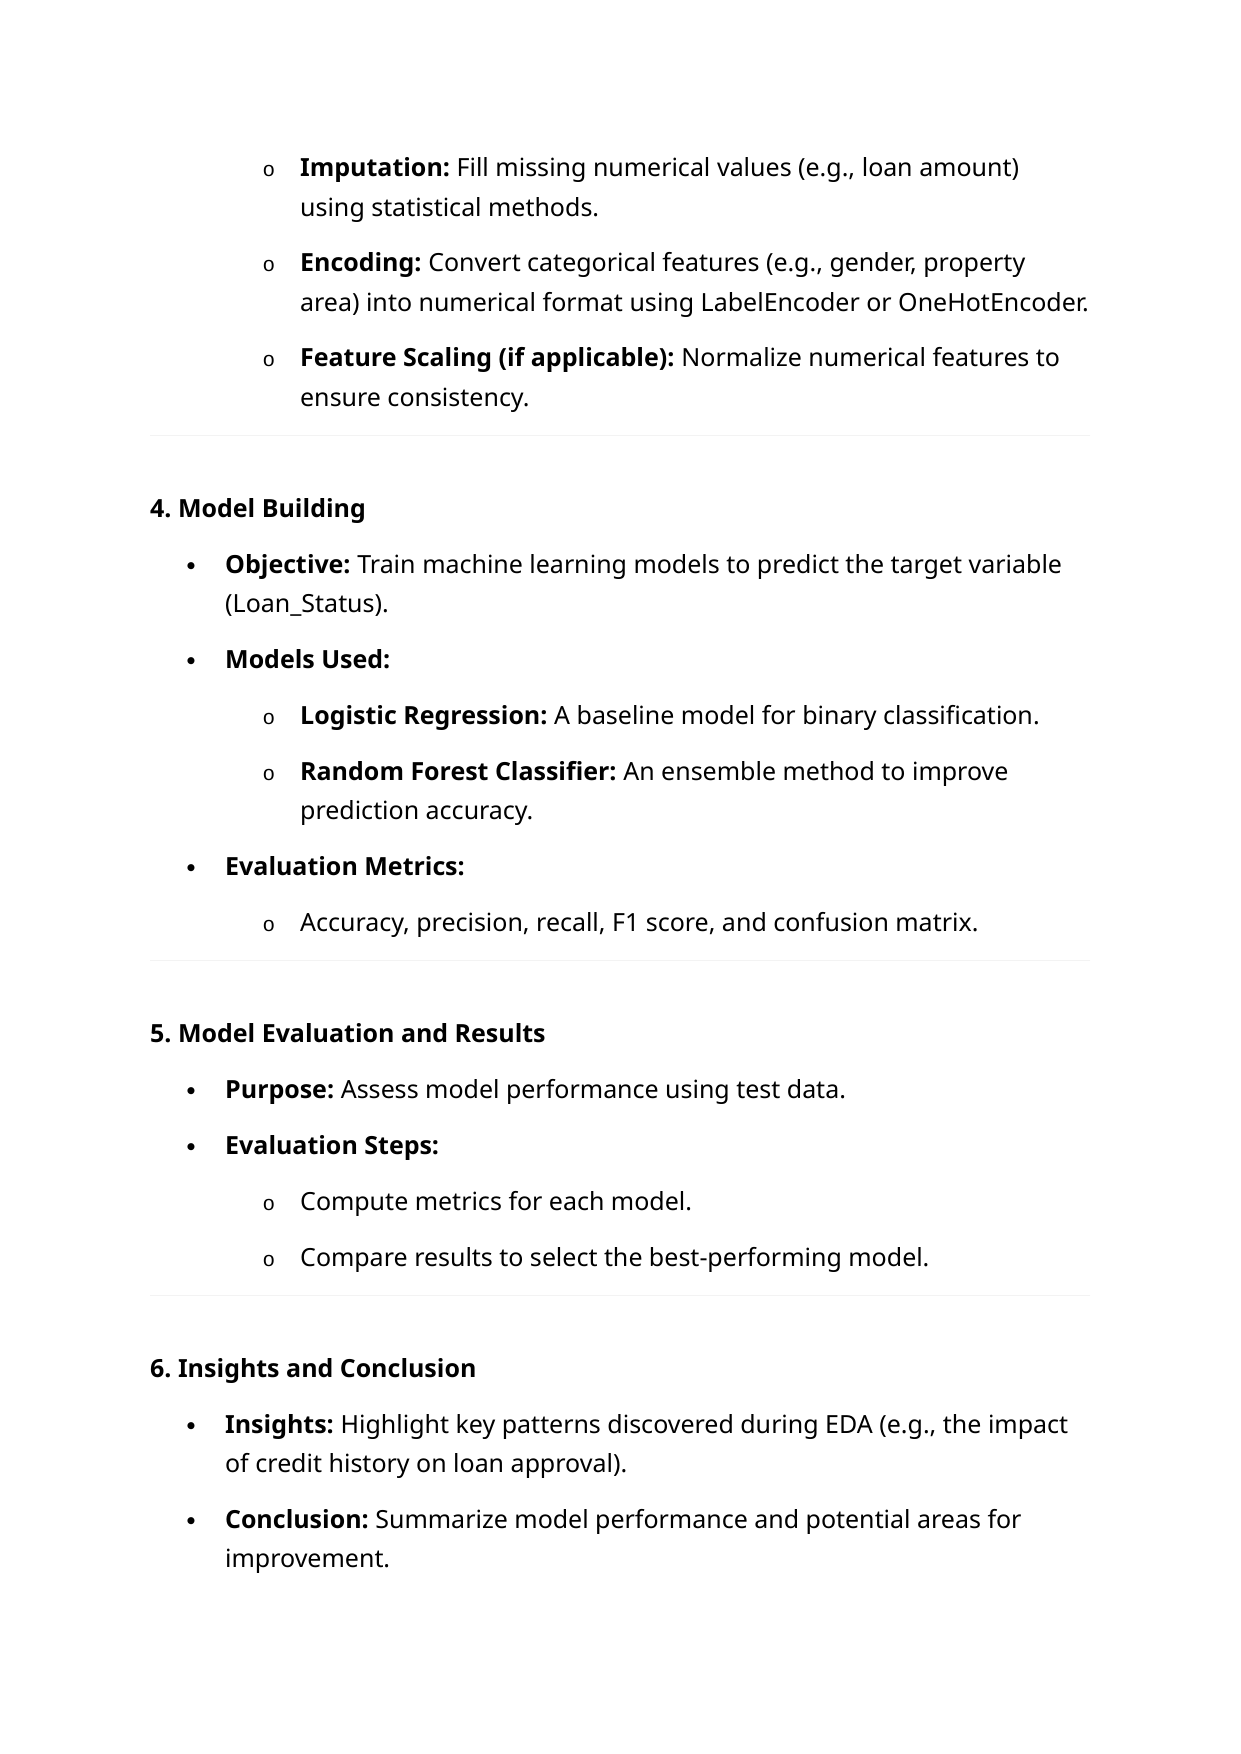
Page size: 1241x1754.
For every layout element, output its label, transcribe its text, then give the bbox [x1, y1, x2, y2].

text 5. Model Evaluation and Results [150, 1016, 1090, 1050]
list Compare results to select the best-performing model. [262, 1239, 1090, 1273]
list Logistic Regression: A baseline model for binary classification. [262, 697, 1090, 732]
list Accuracy, precision, recall, F1 score, and confusion matrix. [262, 904, 1090, 938]
text 4. Model Building [150, 491, 1090, 525]
list Feature Scaling (if applicable): Normalize numerical features to ensure consistency. [262, 340, 1090, 413]
list Compute metrics for each model. [262, 1183, 1090, 1217]
list Encoding: Convert categorical features (e.g., gender, property area) into numerical format using LabelEncoder or OneHotEncoder. [262, 245, 1090, 318]
list Purpose: Assess model performance using test data. [187, 1072, 1090, 1106]
list Random Forest Classifier: An ensemble method to improve prediction accuracy. [262, 753, 1090, 827]
list Evaluation Metrics: [187, 848, 1090, 882]
list Insights: Highlight key patterns discovered during EDA (e.g., the impact of credit history on loan approval). [187, 1407, 1090, 1480]
list Models Used: [187, 642, 1090, 676]
list Imputation: Fill missing numerical values (e.g., loan amount) using statistical methods. [262, 150, 1090, 223]
text 6. Insights and Conclusion [150, 1351, 1090, 1385]
list Evaluation Steps: [187, 1127, 1090, 1162]
list Objective: Train machine learning models to predict the target variable (Loan_Status). [187, 547, 1090, 620]
list Conclusion: Summarize model performance and potential areas for improvement. [187, 1502, 1090, 1575]
